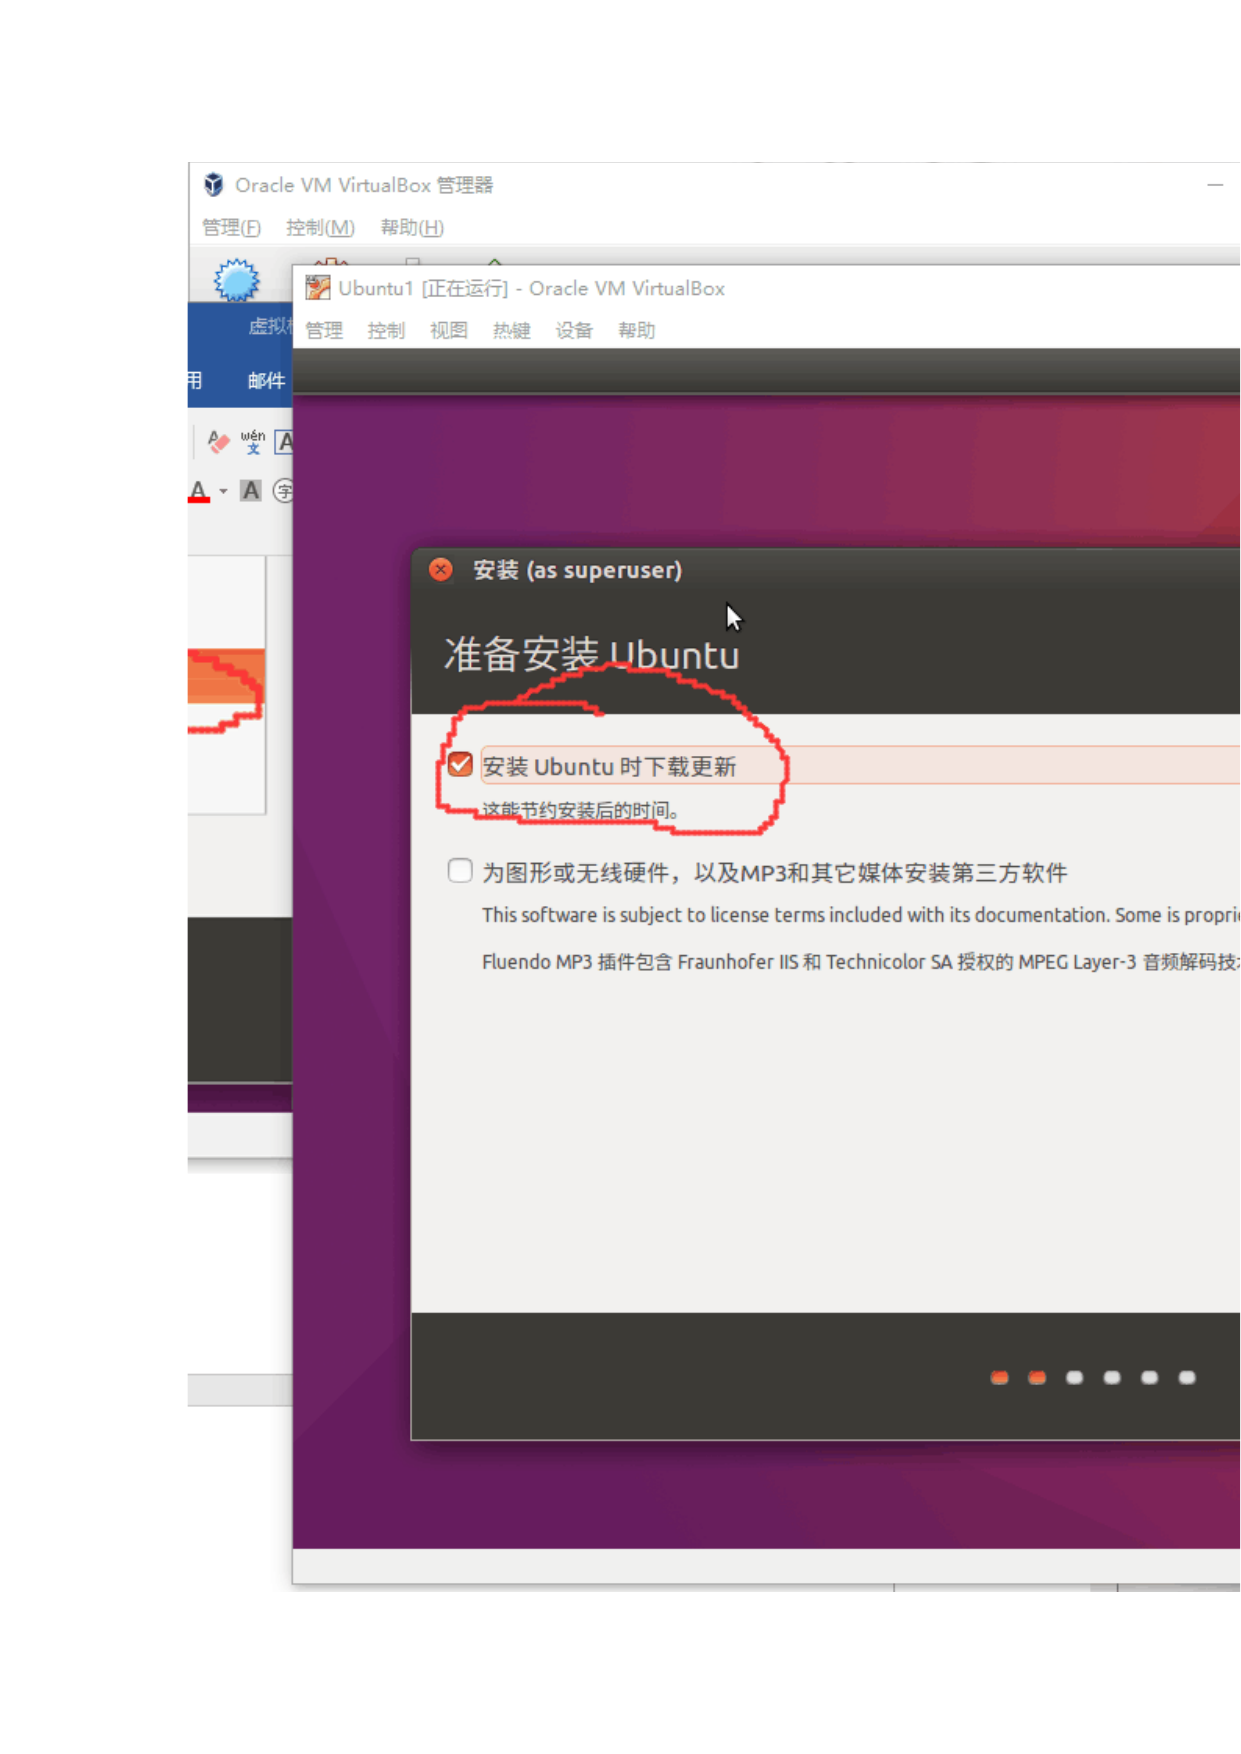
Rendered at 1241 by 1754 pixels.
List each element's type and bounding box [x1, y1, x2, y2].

picture [187, 162, 1241, 1592]
